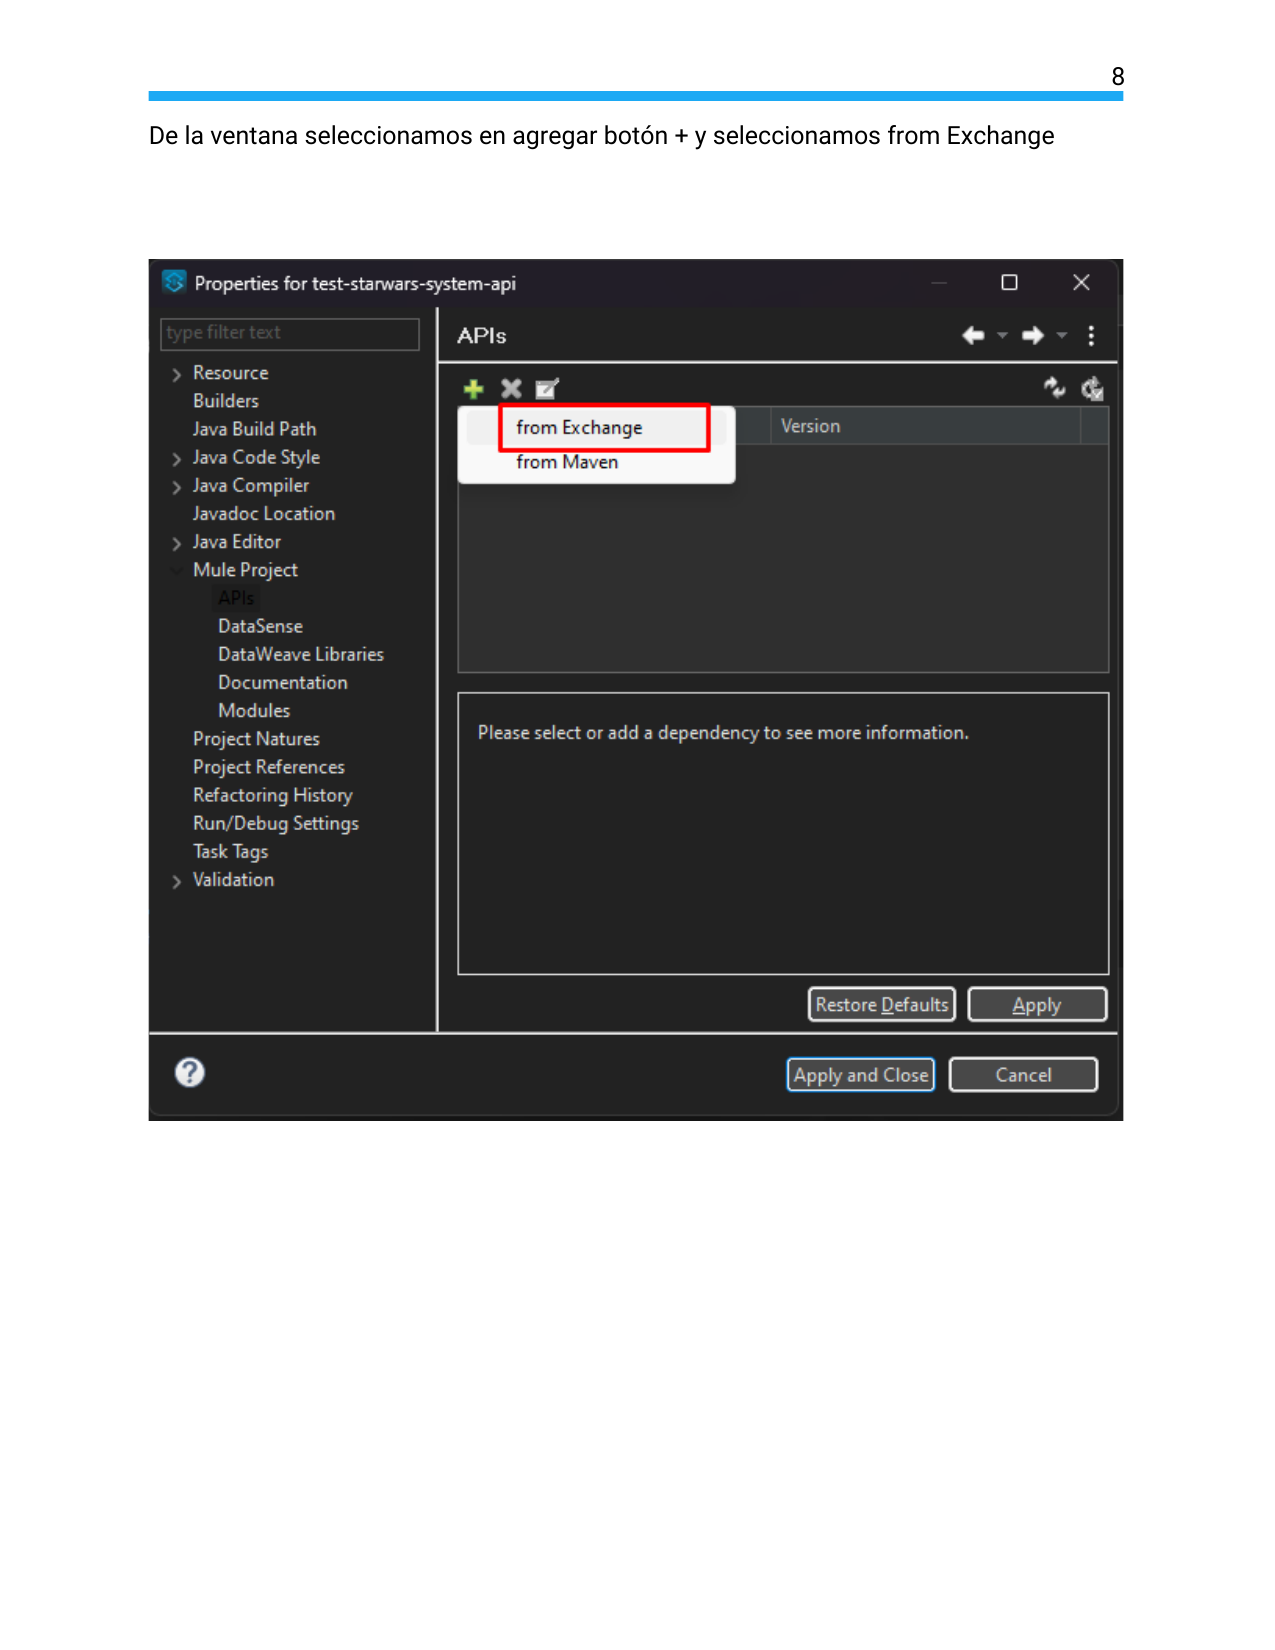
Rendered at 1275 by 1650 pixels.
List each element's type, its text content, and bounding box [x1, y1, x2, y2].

picture [148, 91, 1124, 101]
picture [148, 259, 1124, 1121]
text De la ventana seleccionamos en agregar botón + y seleccionamos from Exchange [148, 121, 1125, 188]
